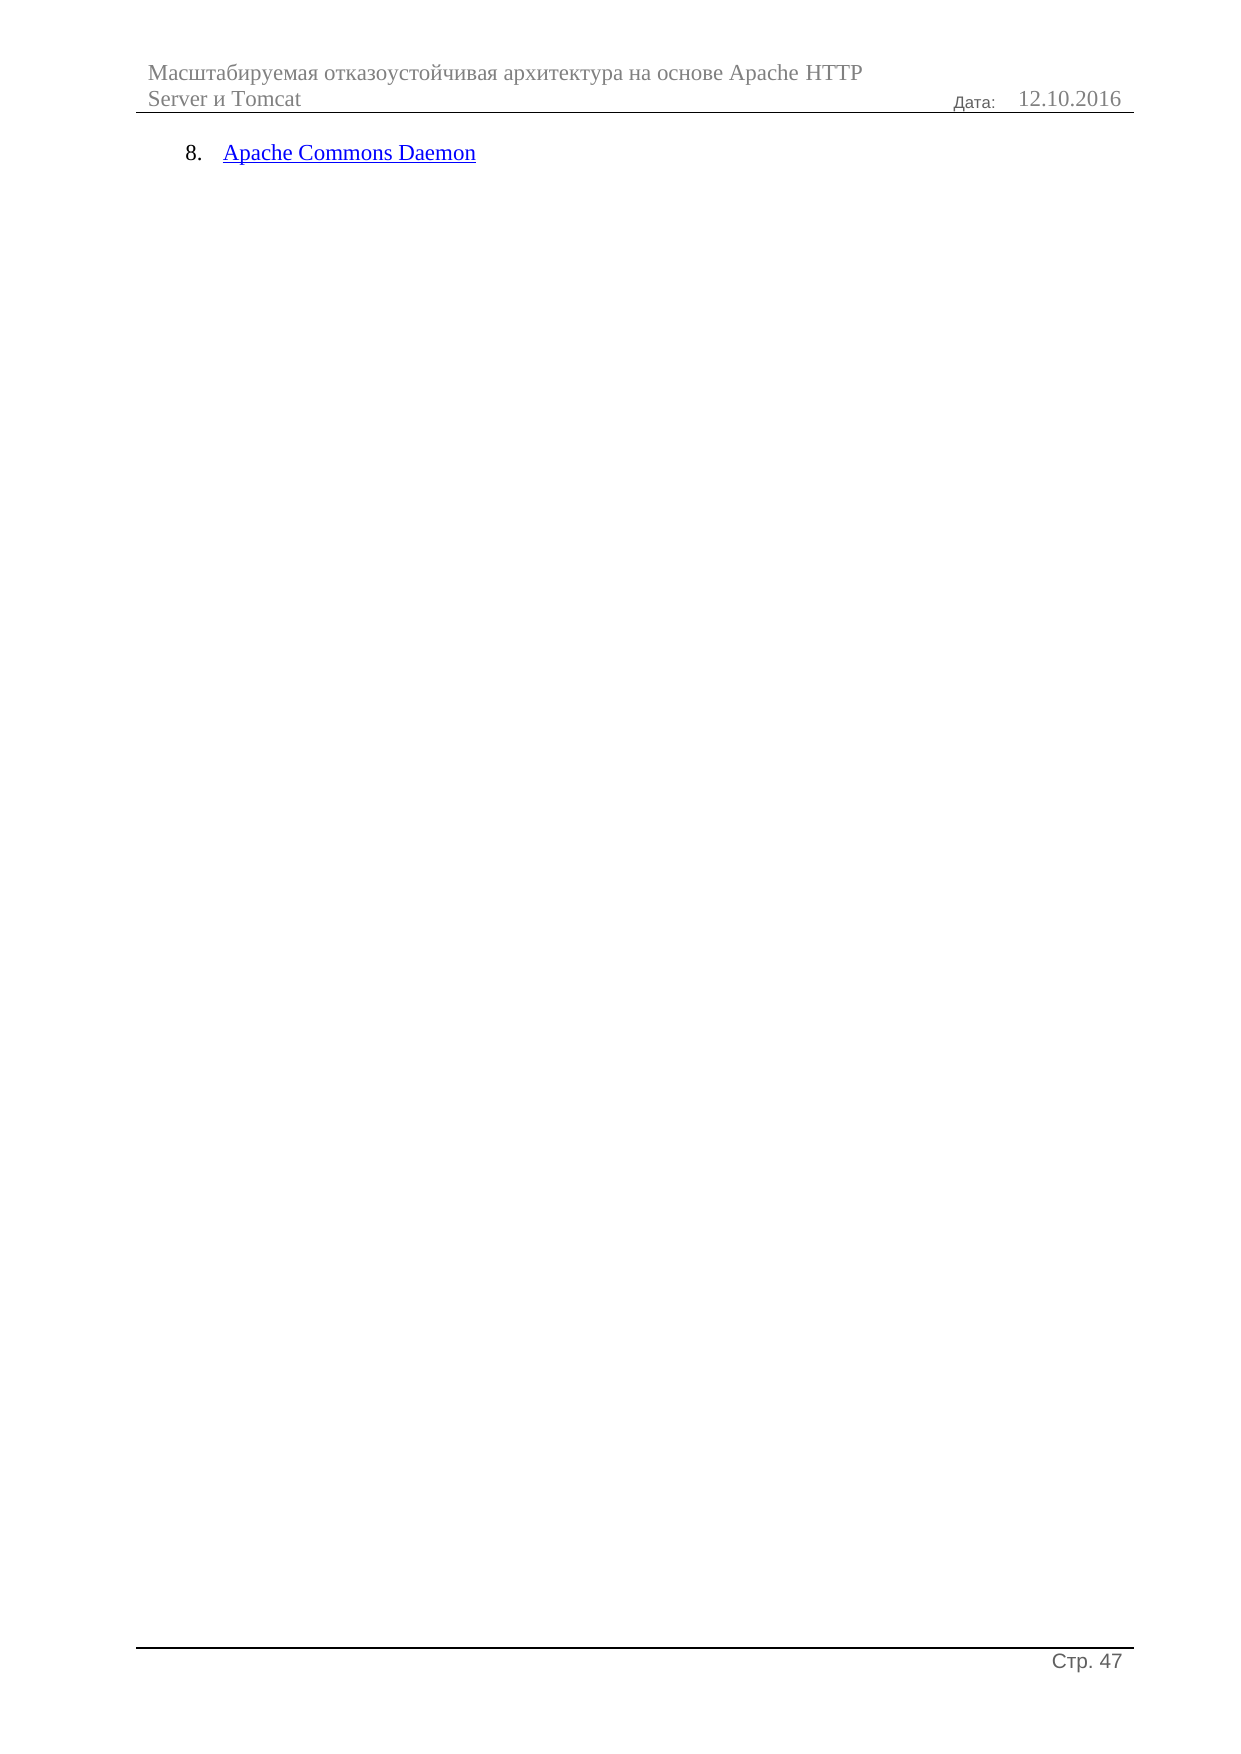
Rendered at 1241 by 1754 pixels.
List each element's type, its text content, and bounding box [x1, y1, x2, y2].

list Apache Commons Daemon [185, 139, 1152, 166]
